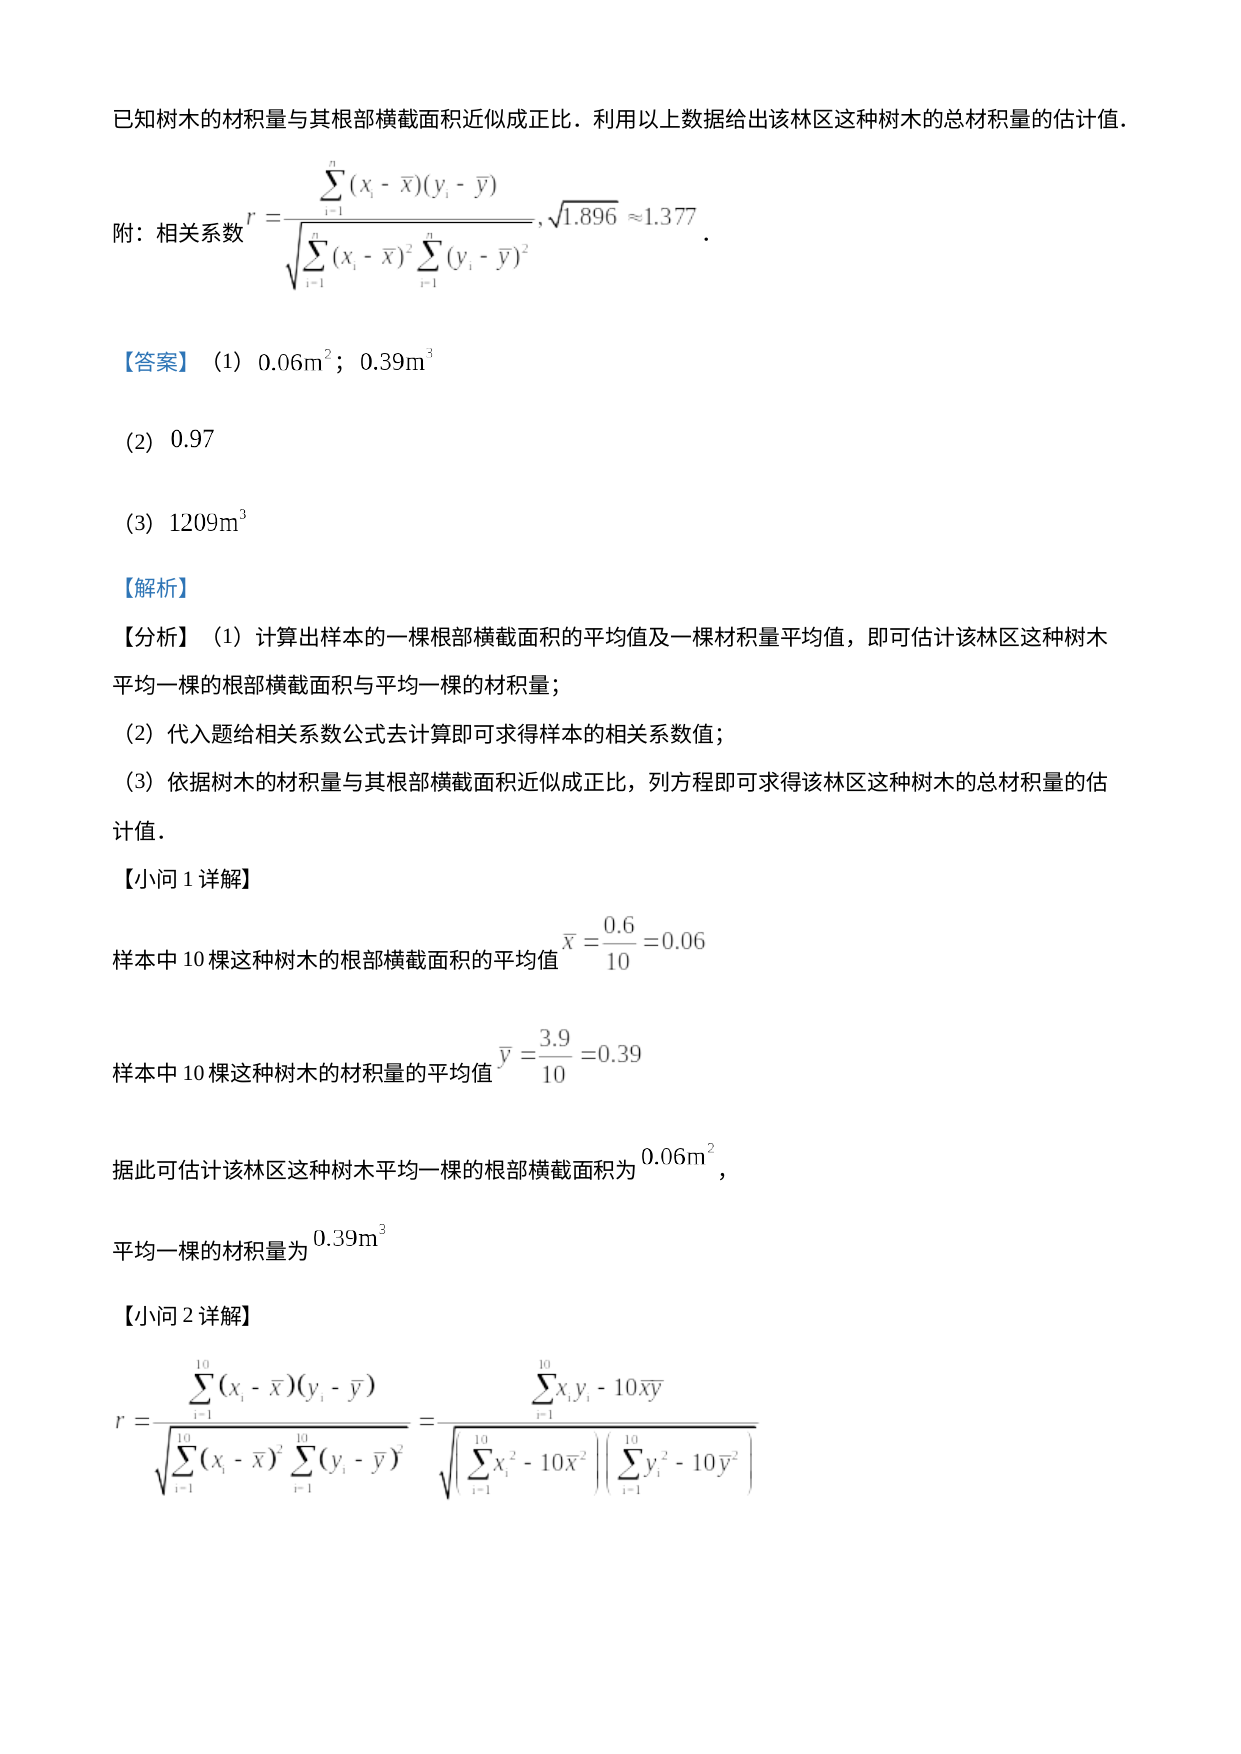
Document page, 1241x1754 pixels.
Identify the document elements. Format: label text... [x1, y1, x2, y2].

text 【分析】（1）计算出样本的一棵根部横截面积的平均值及一棵材积量平均值，即可估计该林区这种树木平均一棵的根部横截面积与平均一棵的材积量； [112, 619, 1128, 701]
text 【答案】（1）； [112, 328, 1128, 393]
text 据此可估计该林区这种树木平均一棵的根部横截面积为， [112, 1137, 1128, 1202]
text （3）依据树木的材积量与其根部横截面积近似成正比，列方程即可求得该林区这种树木的总材积量的估计值． [112, 765, 1128, 846]
text 样本中10棵这种树木的材积量的平均值 [112, 1023, 1128, 1121]
text 平均一棵的材积量为 [112, 1218, 1128, 1283]
text 【小问2详解】 [112, 1298, 1128, 1331]
text 样本中10棵这种树木的根部横截面积的平均值 [112, 910, 1128, 1008]
text 【小问1详解】 [112, 862, 1128, 894]
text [112, 102, 1128, 134]
text （2）代入题给相关系数公式去计算即可求得样本的相关系数值； [112, 716, 1128, 749]
text 附：相关系数． [112, 150, 1128, 313]
text （3） [112, 490, 1128, 555]
text （2） [112, 409, 1128, 474]
text 【解析】 [112, 571, 1128, 603]
